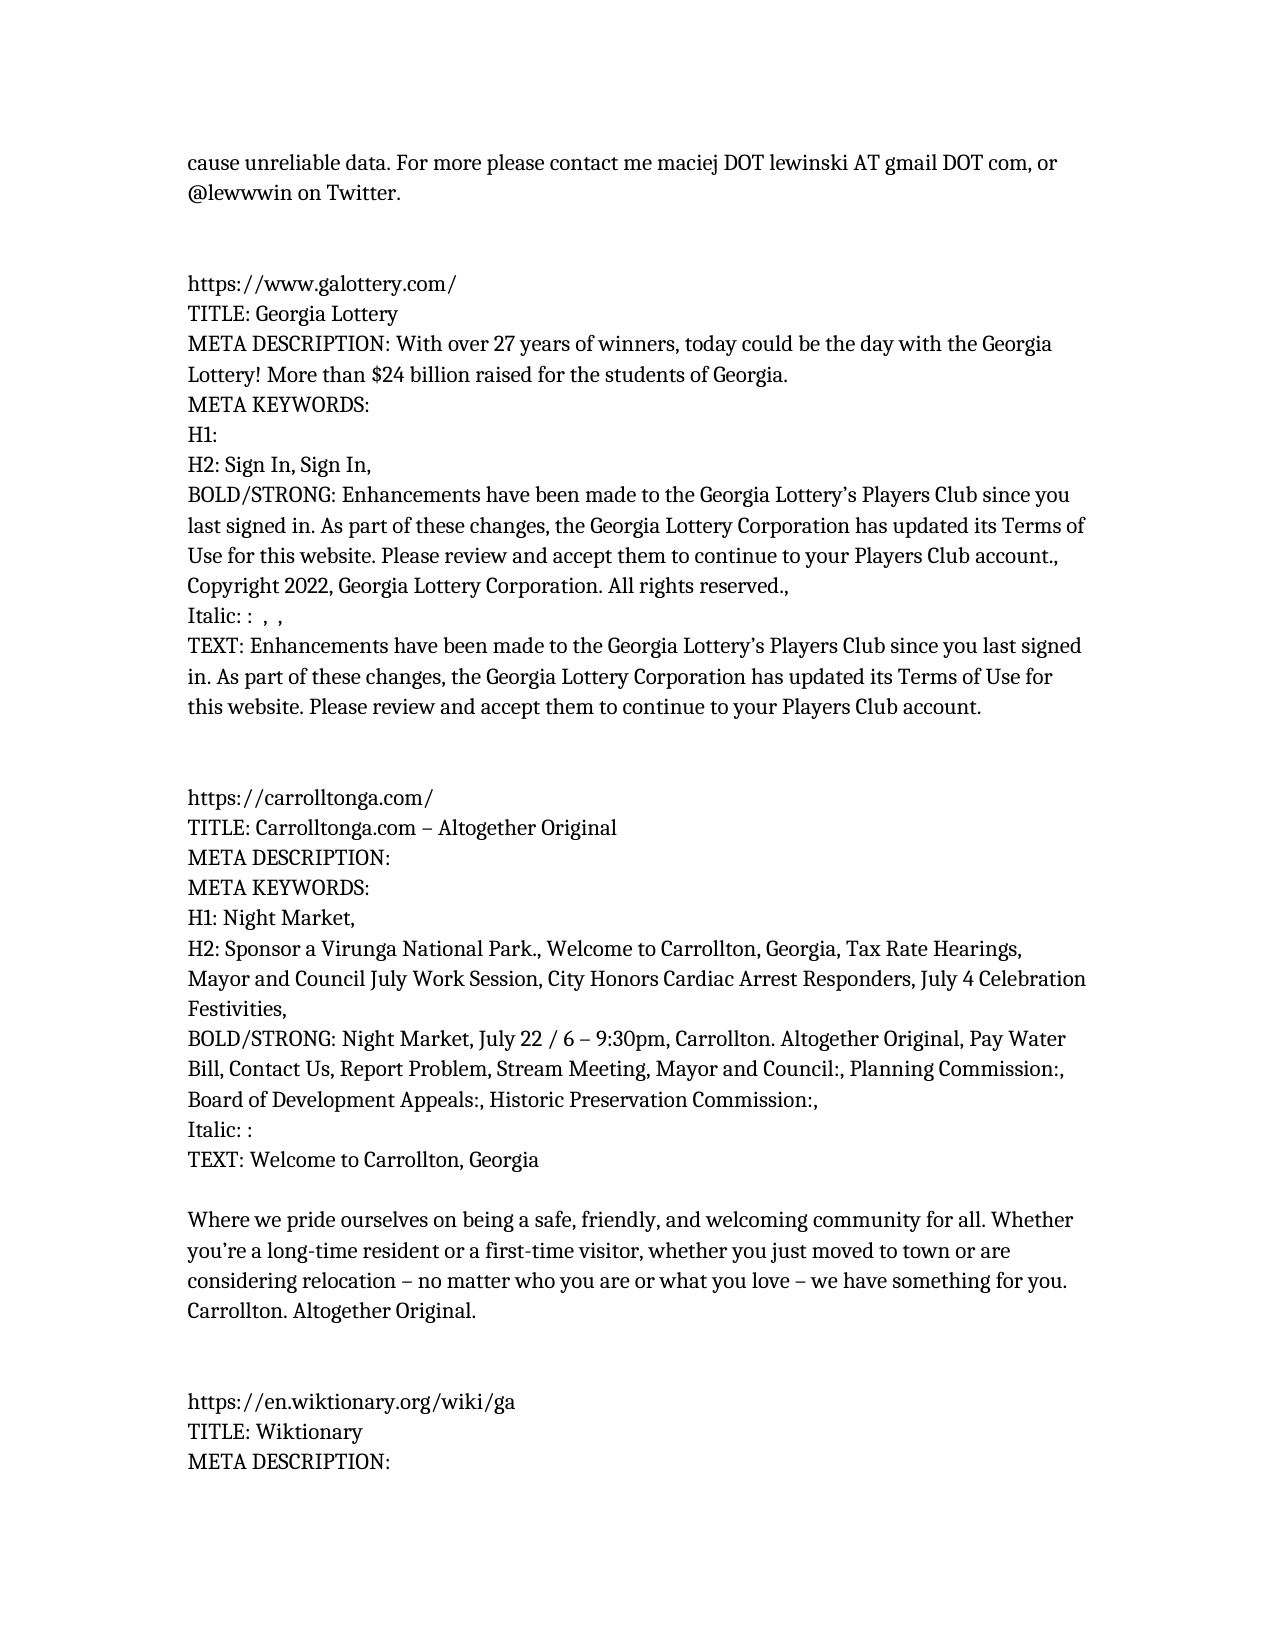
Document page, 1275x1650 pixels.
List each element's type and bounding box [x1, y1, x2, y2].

text [187, 150, 1087, 1475]
